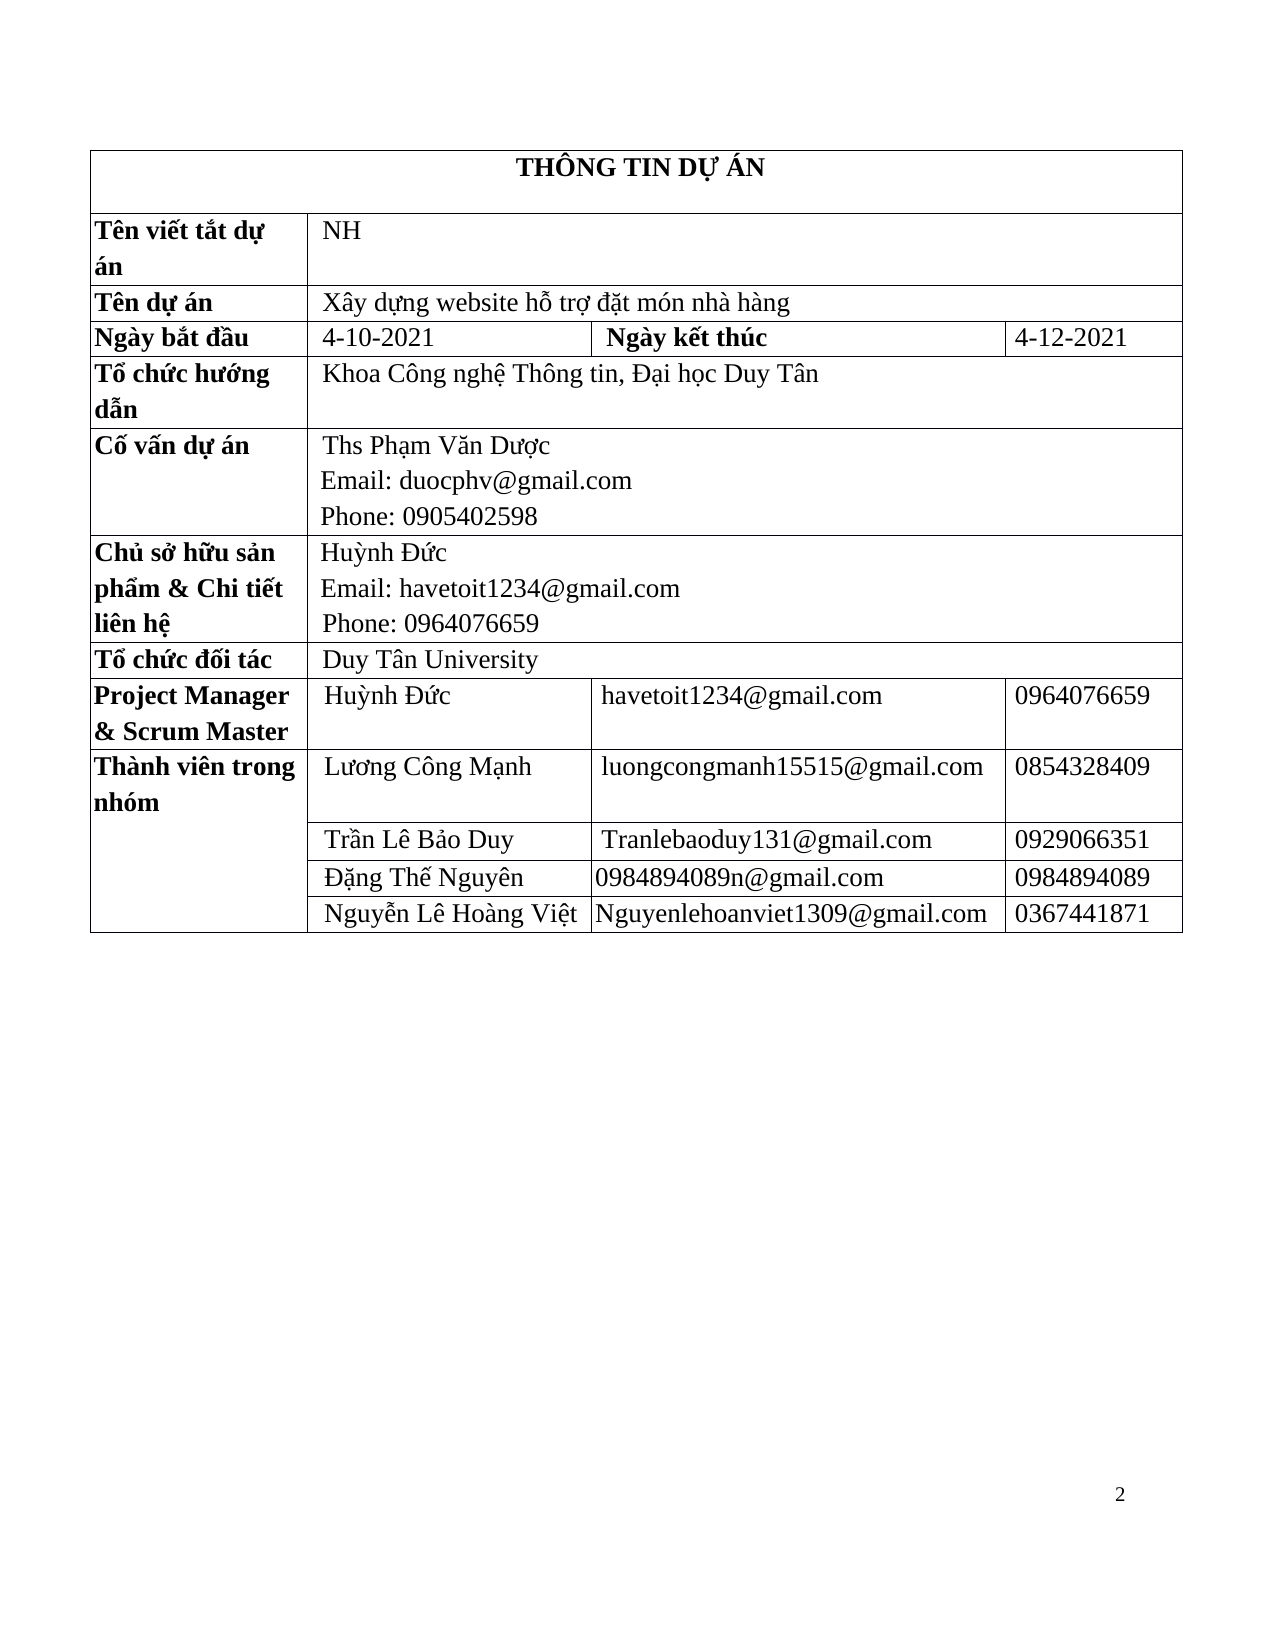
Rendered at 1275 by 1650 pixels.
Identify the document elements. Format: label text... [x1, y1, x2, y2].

table_cell 0929066351 [1006, 823, 1182, 860]
table_cell Chủ sở hữu sản phẩm & Chi tiết liên hệ [91, 536, 307, 642]
table_cell Tranlebaoduy131@gmail.com [592, 823, 1005, 860]
table_cell Lương Công Mạnh [308, 750, 591, 822]
table_cell Tên viết tắt dự án [91, 214, 307, 285]
table_cell Ths Phạm Văn Dược Email: duocphv@gmail.com Phone: 0905402598 [308, 429, 1182, 535]
table_header THÔNG TIN DỰ ÁN [91, 151, 1182, 213]
table_cell luongcongmanh15515@gmail.com [592, 750, 1005, 822]
table_cell Cố vấn dự án [91, 429, 307, 535]
table_cell 0854328409 [1006, 750, 1182, 822]
table_cell Thành viên trong nhóm [91, 750, 307, 932]
table_cell Huỳnh Đức Email: havetoit1234@gmail.com Phone: 0964076659 [308, 536, 1182, 642]
table_cell NH [308, 214, 1182, 285]
table_cell 0367441871 [1006, 897, 1182, 932]
table_cell Nguyenlehoanviet1309@gmail.com [592, 897, 1005, 932]
table_cell Khoa Công nghệ Thông tin, Đại học Duy Tân [308, 357, 1182, 428]
table_cell 4-10-2021 [308, 322, 591, 356]
table_cell Ngày bắt đầu [91, 322, 307, 356]
table_cell Đặng Thế Nguyên [308, 861, 591, 896]
table_cell havetoit1234@gmail.com [592, 679, 1005, 749]
table_cell 0984894089 [1006, 861, 1182, 896]
table_cell 0964076659 [1006, 679, 1182, 749]
table_cell Ngày kết thúc [592, 322, 1005, 356]
table_cell Project Manager & Scrum Master [91, 679, 307, 749]
table_cell Tổ chức đối tác [91, 643, 307, 678]
table_cell Tổ chức hướng dẫn [91, 357, 307, 428]
table_cell 0984894089n@gmail.com [592, 861, 1005, 896]
table_cell Duy Tân University [308, 643, 1182, 678]
table_cell 4-12-2021 [1006, 322, 1182, 356]
table_cell Nguyễn Lê Hoàng Việt [308, 897, 591, 932]
table_cell Xây dựng website hỗ trợ đặt món nhà hàng [308, 286, 1182, 321]
table_cell Huỳnh Đức [308, 679, 591, 749]
table_cell Trần Lê Bảo Duy [308, 823, 591, 860]
table_cell Tên dự án [91, 286, 307, 321]
